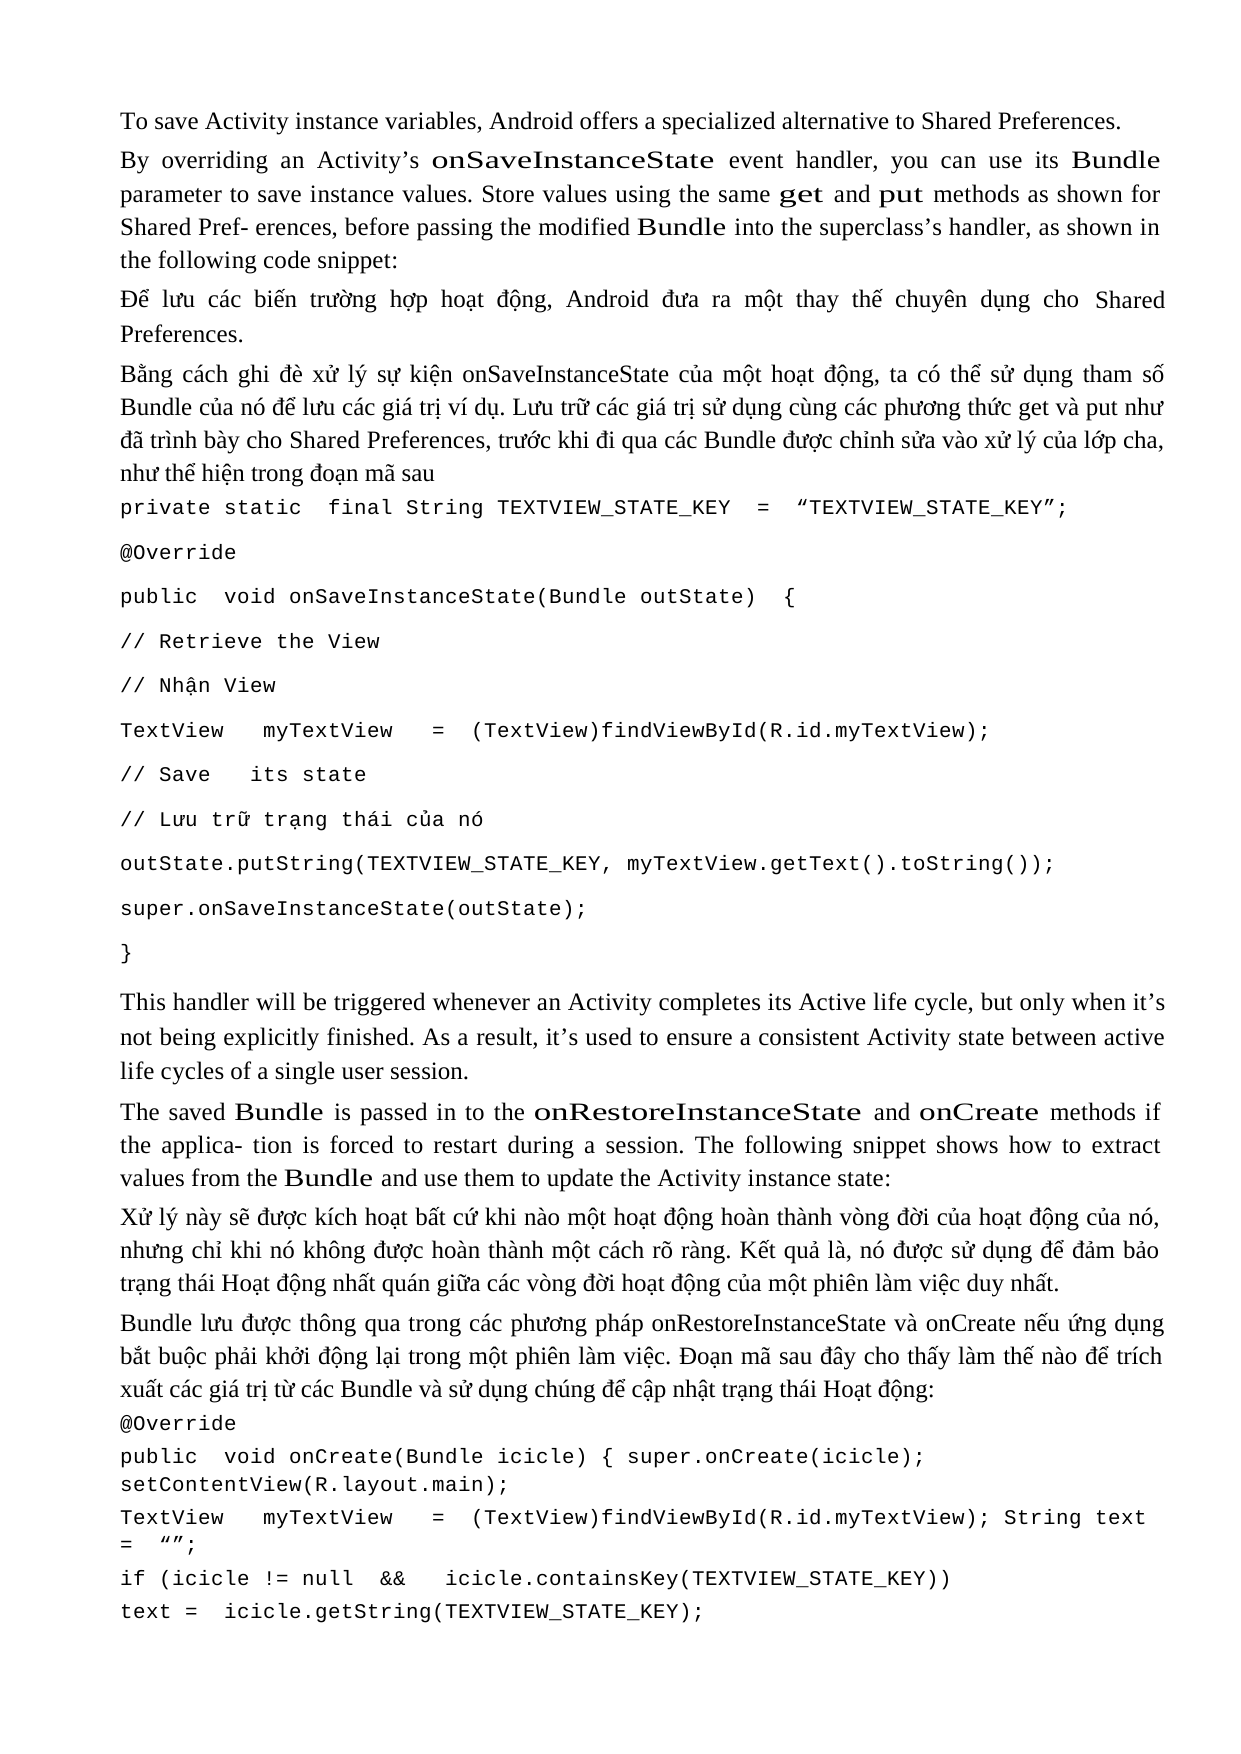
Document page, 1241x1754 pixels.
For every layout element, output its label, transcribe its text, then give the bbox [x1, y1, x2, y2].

text By overriding an Activity’s onSaveInstanceState event handler, you can use its Bundle parameter to save instance values. Store values using the same get and put methods as shown for Shared Pref- erences, before passing the modified Bundle into the superclass’s handler, as shown in the following code snippet: [120, 146, 1161, 273]
text @Override [120, 542, 1161, 565]
text Bundle lưu được thông qua trong các phương pháp onRestoreInstanceState và onCreate nếu ứng dụng bắt buộc phải khởi động lại trong một phiên làm việc. Đoạn mã sau đây cho thấy làm thế nào để trích xuất các giá trị từ các Bundle và sử dụng chúng để cập nhật trạng thái Hoạt động: [120, 1308, 1165, 1402]
text Xử lý này sẽ được kích hoạt bất cứ khi nào một hoạt động hoàn thành vòng đời của hoạt động của nó, nhưng chỉ khi nó không được hoàn thành một cách rõ ràng. Kết quả là, nó được sử dụng để đảm bảo trạng thái Hoạt động nhất quán giữa các vòng đời hoạt động của một phiên làm việc duy nhất. [120, 1202, 1161, 1297]
text Để lưu các biến trường hợp hoạt động, Android đưa ra một thay thế chuyên dụng cho Shared Preferences. [120, 284, 1165, 348]
text if (icicle != null && icicle.containsKey(TEXTVIEW_STATE_KEY)) [120, 1568, 1165, 1591]
text // Lưu trữ trạng thái của nó [120, 809, 1161, 832]
text private static final String TEXTVIEW_STATE_KEY = “TEXTVIEW_STATE_KEY”; [120, 497, 1161, 521]
text The saved Bundle is passed in to the onRestoreInstanceState and onCreate methods if the applica- tion is forced to restart during a session. The following snippet shows how to extract values from the Bundle and use them to update the Activity instance state: [120, 1097, 1161, 1192]
text // Nhận View [120, 675, 1161, 699]
text To save Activity instance variables, Android offers a specialized alternative to Shared Preferences. [120, 105, 1165, 135]
text // Save its state [120, 764, 1161, 788]
text TextView myTextView = (TextView)findViewById(R.id.myTextView); [120, 720, 1161, 743]
text public void onCreate(Bundle icicle) { super.onCreate(icicle); setContentView(R.layout.main); [120, 1446, 1165, 1497]
text @Override [120, 1413, 1165, 1437]
text This handler will be triggered whenever an Activity completes its Active life cycle, but only when it’s not being explicitly finished. As a result, it’s used to ensure a consistent Activity state between active life cycles of a single user session. [120, 987, 1165, 1086]
text text = icicle.getString(TEXTVIEW_STATE_KEY); [120, 1601, 1165, 1625]
text public void onSaveInstanceState(Bundle outState) { [120, 586, 1161, 610]
text outState.putString(TEXTVIEW_STATE_KEY, myTextView.getText().toString()); [120, 853, 1161, 877]
text super.onSaveInstanceState(outState); [120, 898, 1161, 921]
text // Retrieve the View [120, 631, 1161, 654]
text TextView myTextView = (TextView)findViewById(R.id.myTextView); String text = “”; [120, 1507, 1165, 1558]
text Bằng cách ghi đè xử lý sự kiện onSaveInstanceState của một hoạt động, ta có thể sử dụng tham số Bundle của nó để lưu các giá trị ví dụ. Lưu trữ các giá trị sử dụng cùng các phương thức get và put như đã trình bày cho Shared Preferences, trước khi đi qua các Bundle được chỉnh sửa vào xử lý của lớp cha, như thể hiện trong đoạn mã sau [120, 359, 1165, 487]
text } [120, 942, 1161, 966]
